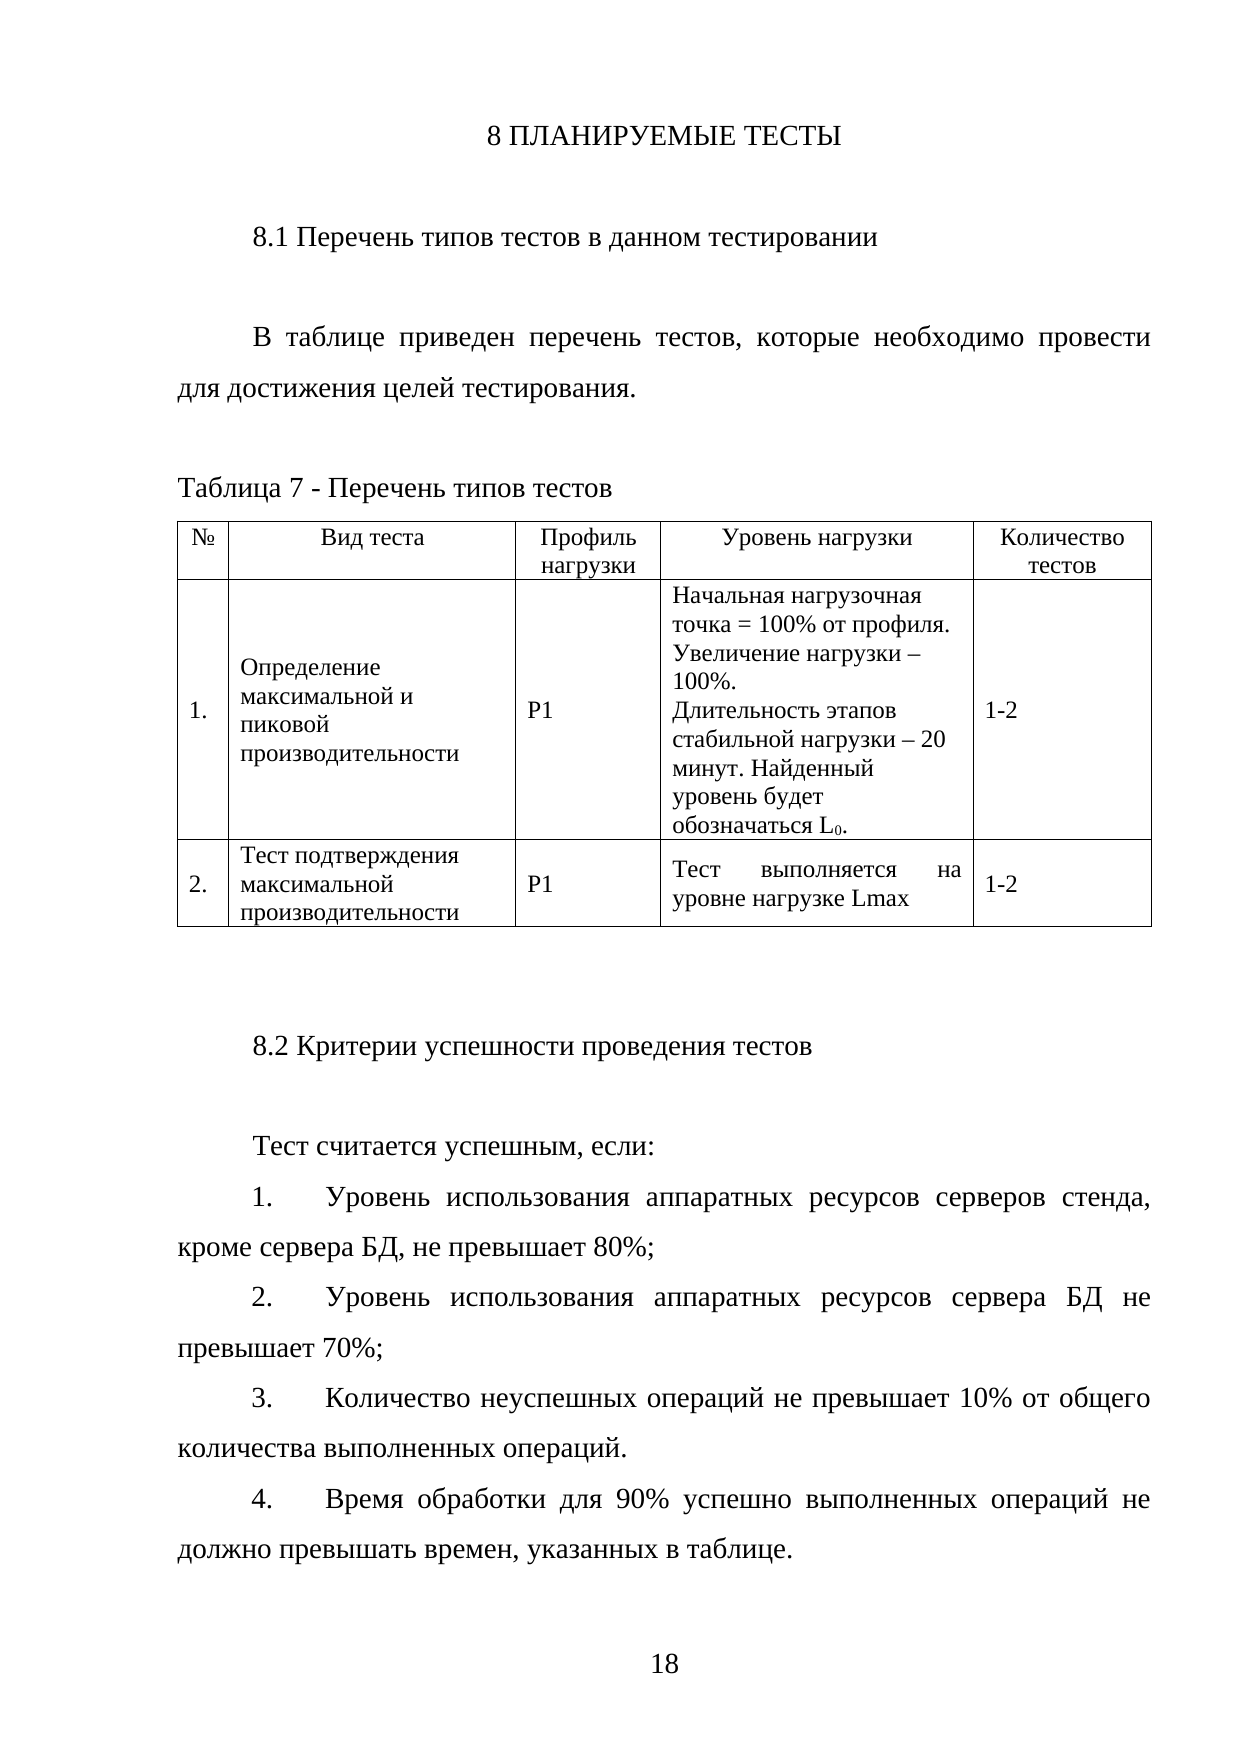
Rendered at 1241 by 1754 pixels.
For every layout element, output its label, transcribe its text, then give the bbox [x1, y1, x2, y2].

subtitle 8.1 Перечень типов тестов в данном тестировании [177, 219, 1152, 252]
table_cell Определение максимальной и пиковой производительности [229, 580, 515, 839]
table_cell 1. [178, 580, 228, 839]
list Количество неуспешных операций не превышает 10% от общего количества выполненных операций. [177, 1380, 1152, 1464]
table_cell Р1 [516, 580, 660, 839]
table_cell Начальная нагрузочная точка = 100% от профиля. Увеличение нагрузки – 100%. Длительность этапов стабильной нагрузки – 20 минут. Найденный уровень будет обозначаться L0. [661, 580, 973, 839]
subtitle 8 Планируемые тесты [177, 118, 1152, 152]
table_header Количество тестов [974, 522, 1151, 579]
table_header Профиль нагрузки [516, 522, 660, 579]
table_cell Тест выполняется на уровне нагрузке Lmax [661, 840, 973, 926]
table_cell Р1 [516, 840, 660, 926]
table_cell 1-2 [974, 580, 1151, 839]
table_header Вид теста [229, 522, 515, 579]
text В таблице приведен перечень тестов, которые необходимо провести для достижения целей тестирования. [177, 319, 1152, 403]
table_cell 1-2 [974, 840, 1151, 926]
list Уровень использования аппаратных ресурсов сервера БД не превышает 70%; [177, 1279, 1152, 1363]
table_header № [178, 522, 228, 579]
subtitle 8.2 Критерии успешности проведения тестов [177, 1028, 1152, 1061]
list Уровень использования аппаратных ресурсов серверов стенда, кроме сервера БД, не превышает 80%; [177, 1179, 1152, 1263]
text Тест считается успешным, если: [177, 1128, 1152, 1162]
list Время обработки для 90% успешно выполненных операций не должно превышать времен, указанных в таблице. [177, 1481, 1152, 1564]
table_cell 2. [178, 840, 228, 926]
table_header Уровень нагрузки [661, 522, 973, 579]
table_cell Тест подтверждения максимальной производительности [229, 840, 515, 926]
